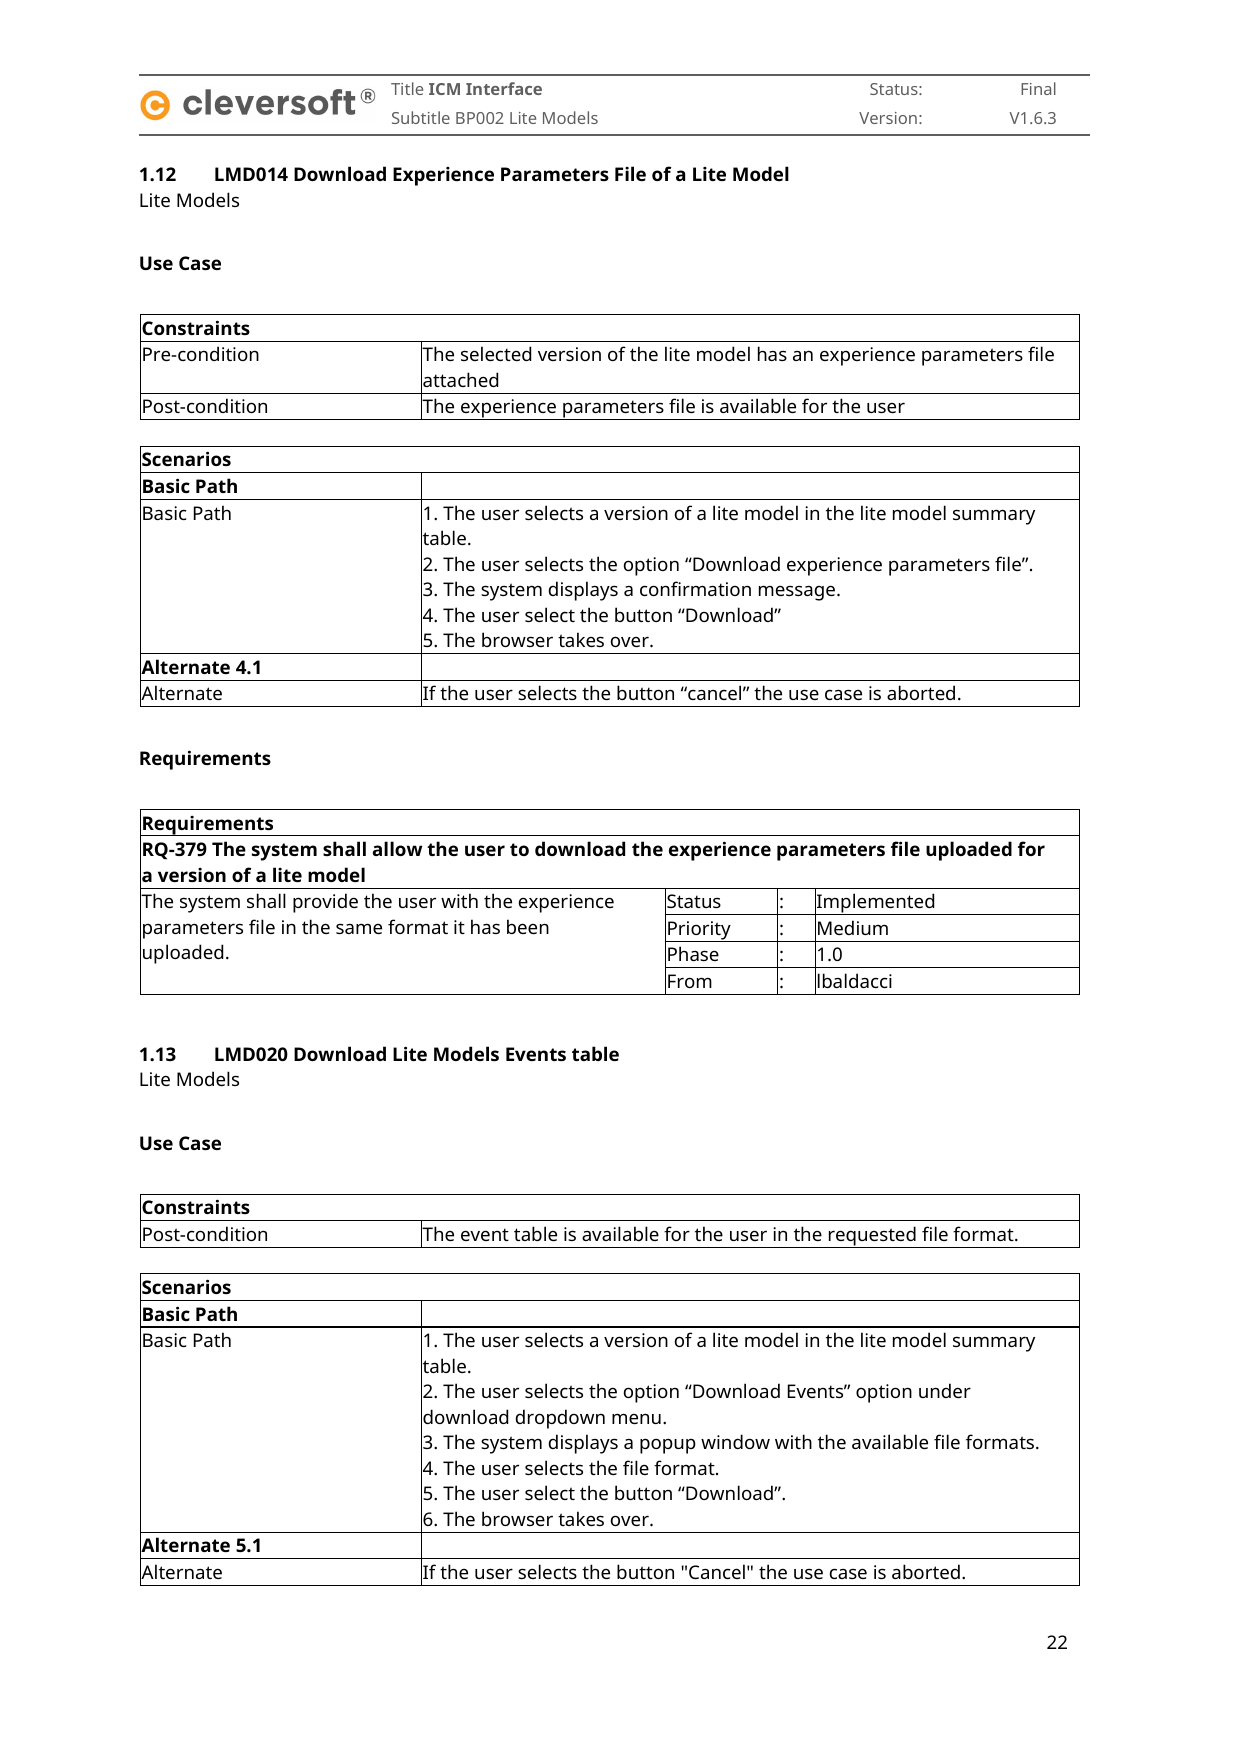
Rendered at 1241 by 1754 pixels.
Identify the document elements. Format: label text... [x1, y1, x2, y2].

table_cell Post-condition [141, 1221, 421, 1247]
picture [138, 87, 377, 122]
table_cell Alternate [141, 1559, 421, 1585]
text Lite Models [139, 187, 1068, 212]
text Requirements [139, 745, 1068, 771]
table_cell : [778, 942, 815, 967]
table_cell Alternate 4.1 [141, 654, 421, 679]
table_cell If the user selects the button "Cancel" the use case is aborted. [422, 1559, 1079, 1585]
table_cell lbaldacci [816, 968, 1079, 994]
table_cell 1. The user selects a version of a lite model in the lite model summary table. 2. The user selects the option “Download Events” option under download dropdown menu. 3. The system displays a popup window with the available file formats. 4. The user selects the file format. 5. The user select the button “Download”. 6. The browser takes over. [422, 1328, 1079, 1532]
table_cell 1.0 [816, 942, 1079, 967]
table_header Constraints [141, 315, 1079, 341]
table_header Scenarios [141, 1274, 1079, 1300]
table_cell The system shall provide the user with the experience parameters file in the same format it has been uploaded. [141, 889, 665, 994]
table_header Requirements [141, 810, 1079, 835]
table_cell Alternate [141, 681, 421, 706]
table_cell : [778, 915, 815, 941]
table_cell Phase [666, 942, 777, 967]
table_cell Medium [816, 915, 1079, 941]
table_cell Basic Path [141, 473, 421, 499]
table_cell Alternate 5.1 [141, 1533, 421, 1558]
table_cell Basic Path [141, 500, 421, 653]
table_cell The experience parameters file is available for the user [422, 394, 1079, 419]
table_cell Status [666, 889, 777, 914]
subtitle LMD020 Download Lite Models Events table [139, 1041, 1090, 1067]
table_cell [422, 654, 1079, 679]
table_cell [422, 1301, 1079, 1326]
table_cell Post-condition [141, 394, 421, 419]
table_cell The event table is available for the user in the requested file format. [422, 1221, 1079, 1247]
text Use Case [139, 250, 1068, 276]
table_header Scenarios [141, 447, 1079, 472]
table_header Constraints [141, 1195, 1079, 1220]
table_cell : [778, 889, 815, 914]
table_cell 1. The user selects a version of a lite model in the lite model summary table. 2. The user selects the option “Download experience parameters file”. 3. The system displays a confirmation message. 4. The user select the button “Download” 5. The browser takes over. [422, 500, 1079, 653]
table_cell Basic Path [141, 1301, 421, 1326]
table_cell If the user selects the button “cancel” the use case is aborted. [422, 681, 1079, 706]
subtitle LMD014 Download Experience Parameters File of a Lite Model [139, 161, 1090, 187]
table_cell : [778, 968, 815, 994]
table_cell [422, 473, 1079, 499]
table_cell RQ-379 The system shall allow the user to download the experience parameters file uploaded for a version of a lite model [141, 836, 1079, 887]
table_cell Priority [666, 915, 777, 941]
table_cell [422, 1533, 1079, 1558]
table_cell Basic Path [141, 1328, 421, 1532]
table_cell The selected version of the lite model has an experience parameters file attached [422, 342, 1079, 393]
table_cell Pre-condition [141, 342, 421, 393]
table_cell Implemented [816, 889, 1079, 914]
text Lite Models [139, 1067, 1068, 1092]
text Use Case [139, 1130, 1068, 1156]
table_cell From [666, 968, 777, 994]
